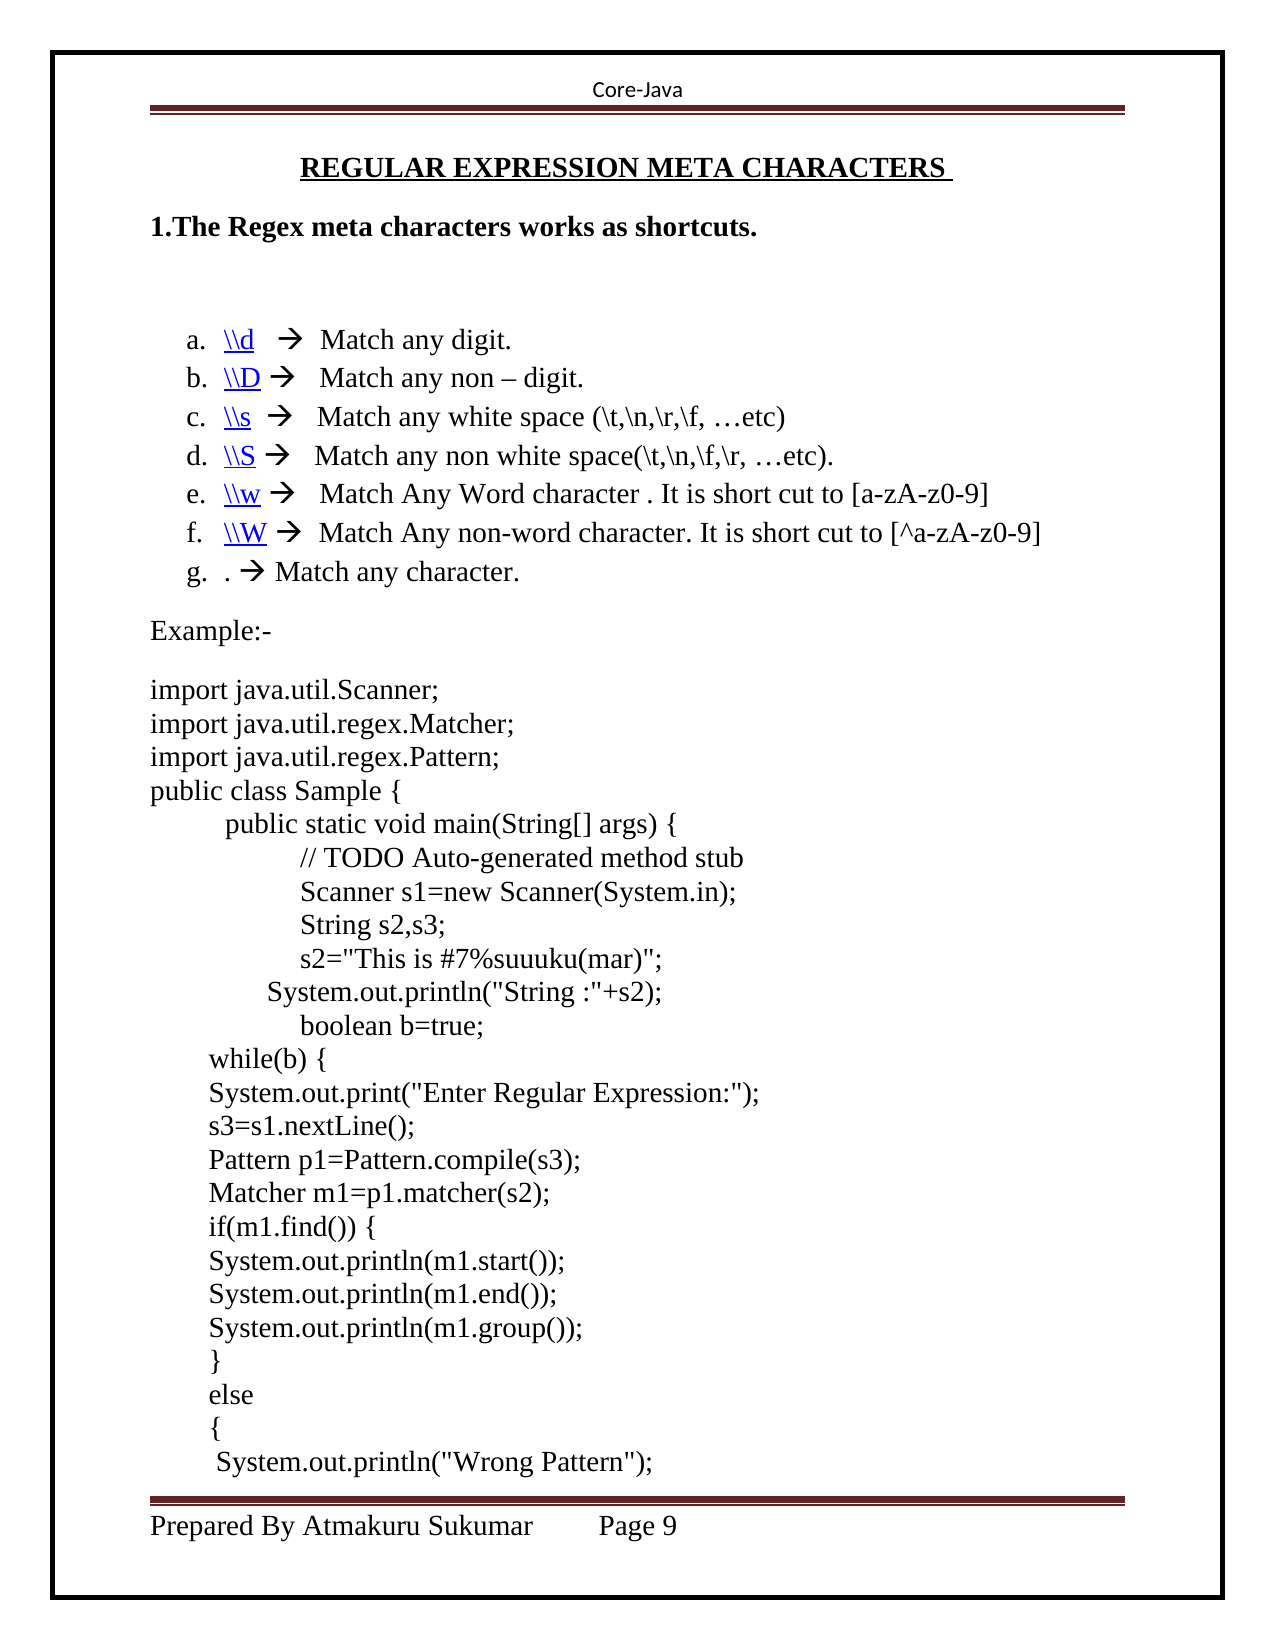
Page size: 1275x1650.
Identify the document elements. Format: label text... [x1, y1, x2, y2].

text Matcher m1=p1.matcher(s2); [150, 1176, 1125, 1209]
text } [150, 1343, 1125, 1377]
text boolean b=true; [150, 1008, 1125, 1041]
text { [150, 1410, 1125, 1444]
text public static void main(String[] args) { [150, 807, 1125, 840]
list \\s Match any white space (\t,\n,\r,\f, …etc) [186, 399, 1125, 433]
text while(b) { [150, 1041, 1125, 1075]
text s2="This is #7%suuuku(mar)"; [150, 941, 1125, 974]
list \\d Match any digit. [186, 322, 1125, 355]
text System.out.println(m1.end()); [150, 1276, 1125, 1310]
text System.out.print("Enter Regular Expression:"); [150, 1075, 1125, 1108]
text public class Sample { [150, 773, 1125, 807]
text // TODO Auto-generated method stub [150, 840, 1125, 874]
text Example:- [150, 613, 1125, 647]
text System.out.println("Wrong Pattern"); [150, 1444, 1125, 1477]
text Pattern p1=Pattern.compile(s3); [150, 1142, 1125, 1176]
text REGULAR EXPRESSION META CHARACTERS [150, 150, 1125, 183]
text System.out.println(m1.start()); [150, 1243, 1125, 1276]
list \\w Match Any Word character . It is short cut to [a-zA-z0-9] [186, 476, 1125, 510]
list \\S Match any non white space(\t,\n,\f,\r, …etc). [186, 438, 1125, 471]
text s3=s1.nextLine(); [150, 1108, 1125, 1142]
text import java.util.Scanner; [150, 672, 1125, 706]
text System.out.println("String :"+s2); [150, 974, 1125, 1008]
text System.out.println(m1.group()); [150, 1310, 1125, 1343]
text String s2,s3; [150, 907, 1125, 941]
list . Match any character. [186, 554, 1125, 587]
text 1.The Regex meta characters works as shortcuts. [150, 209, 1125, 243]
list \\D Match any non – digit. [186, 360, 1125, 394]
text else [150, 1377, 1125, 1410]
list \\W Match Any non-word character. It is short cut to [^a-zA-z0-9] [186, 515, 1125, 549]
text import java.util.regex.Matcher; [150, 706, 1125, 739]
text import java.util.regex.Pattern; [150, 739, 1125, 773]
text if(m1.find()) { [150, 1209, 1125, 1243]
text Scanner s1=new Scanner(System.in); [150, 874, 1125, 907]
